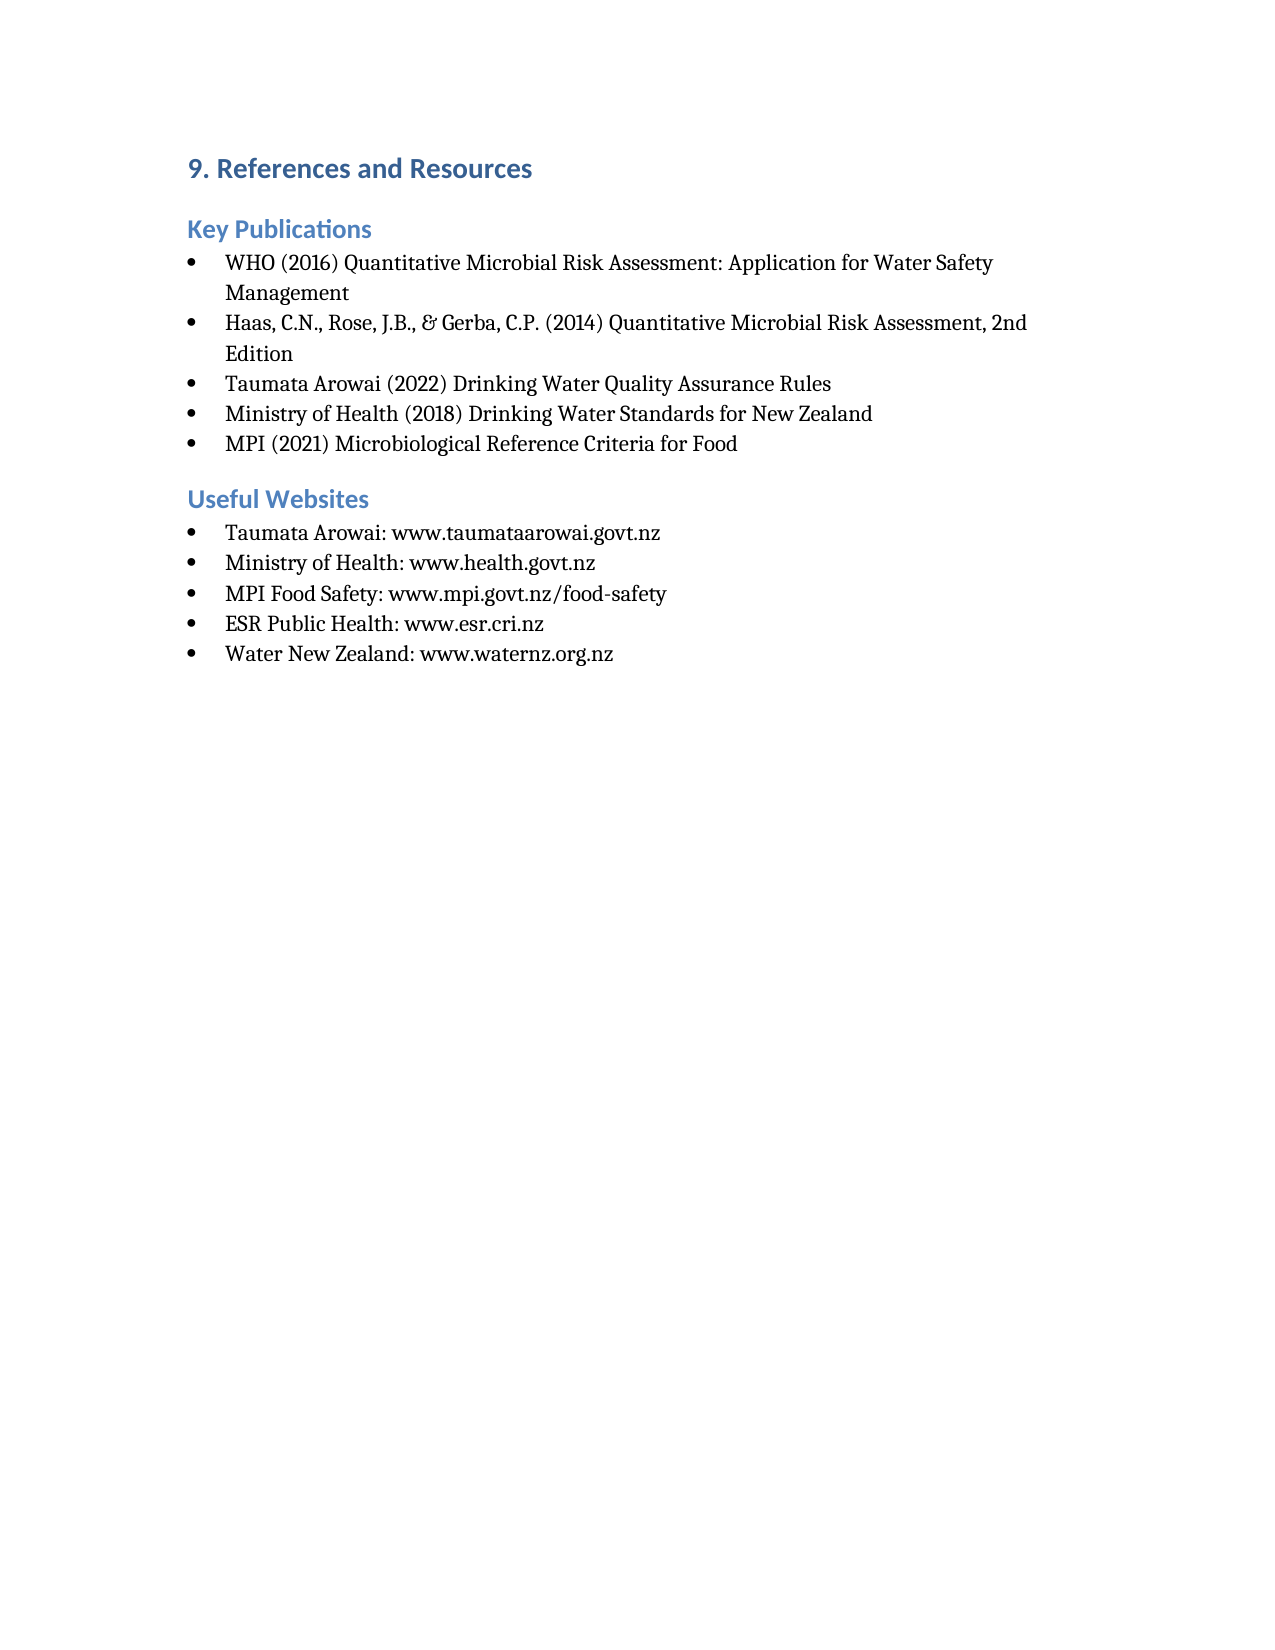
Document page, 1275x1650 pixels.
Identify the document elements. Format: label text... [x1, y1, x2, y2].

list ESR Public Health: www.esr.cri.nz [187, 611, 1087, 637]
list Taumata Arowai: www.taumataarowai.govt.nz [187, 520, 1087, 546]
list MPI Food Safety: www.mpi.govt.nz/food-safety [187, 580, 1087, 607]
subtitle Key Publications [187, 212, 1087, 245]
subtitle Useful Websites [187, 482, 1087, 515]
list MPI (2021) Microbiological Reference Criteria for Food [187, 431, 1087, 457]
list WHO (2016) Quantitative Microbial Risk Assessment: Application for Water Safety Management [187, 250, 1087, 306]
list Ministry of Health (2018) Drinking Water Standards for New Zealand [187, 401, 1087, 427]
list Ministry of Health: www.health.govt.nz [187, 550, 1087, 576]
list Taumata Arowai (2022) Drinking Water Quality Assurance Rules [187, 371, 1087, 397]
list Haas, C.N., Rose, J.B., & Gerba, C.P. (2014) Quantitative Microbial Risk Assessment, 2nd Edition [187, 310, 1087, 367]
list Water New Zealand: www.waternz.org.nz [187, 641, 1087, 667]
subtitle 9. References and Resources [187, 150, 1087, 186]
